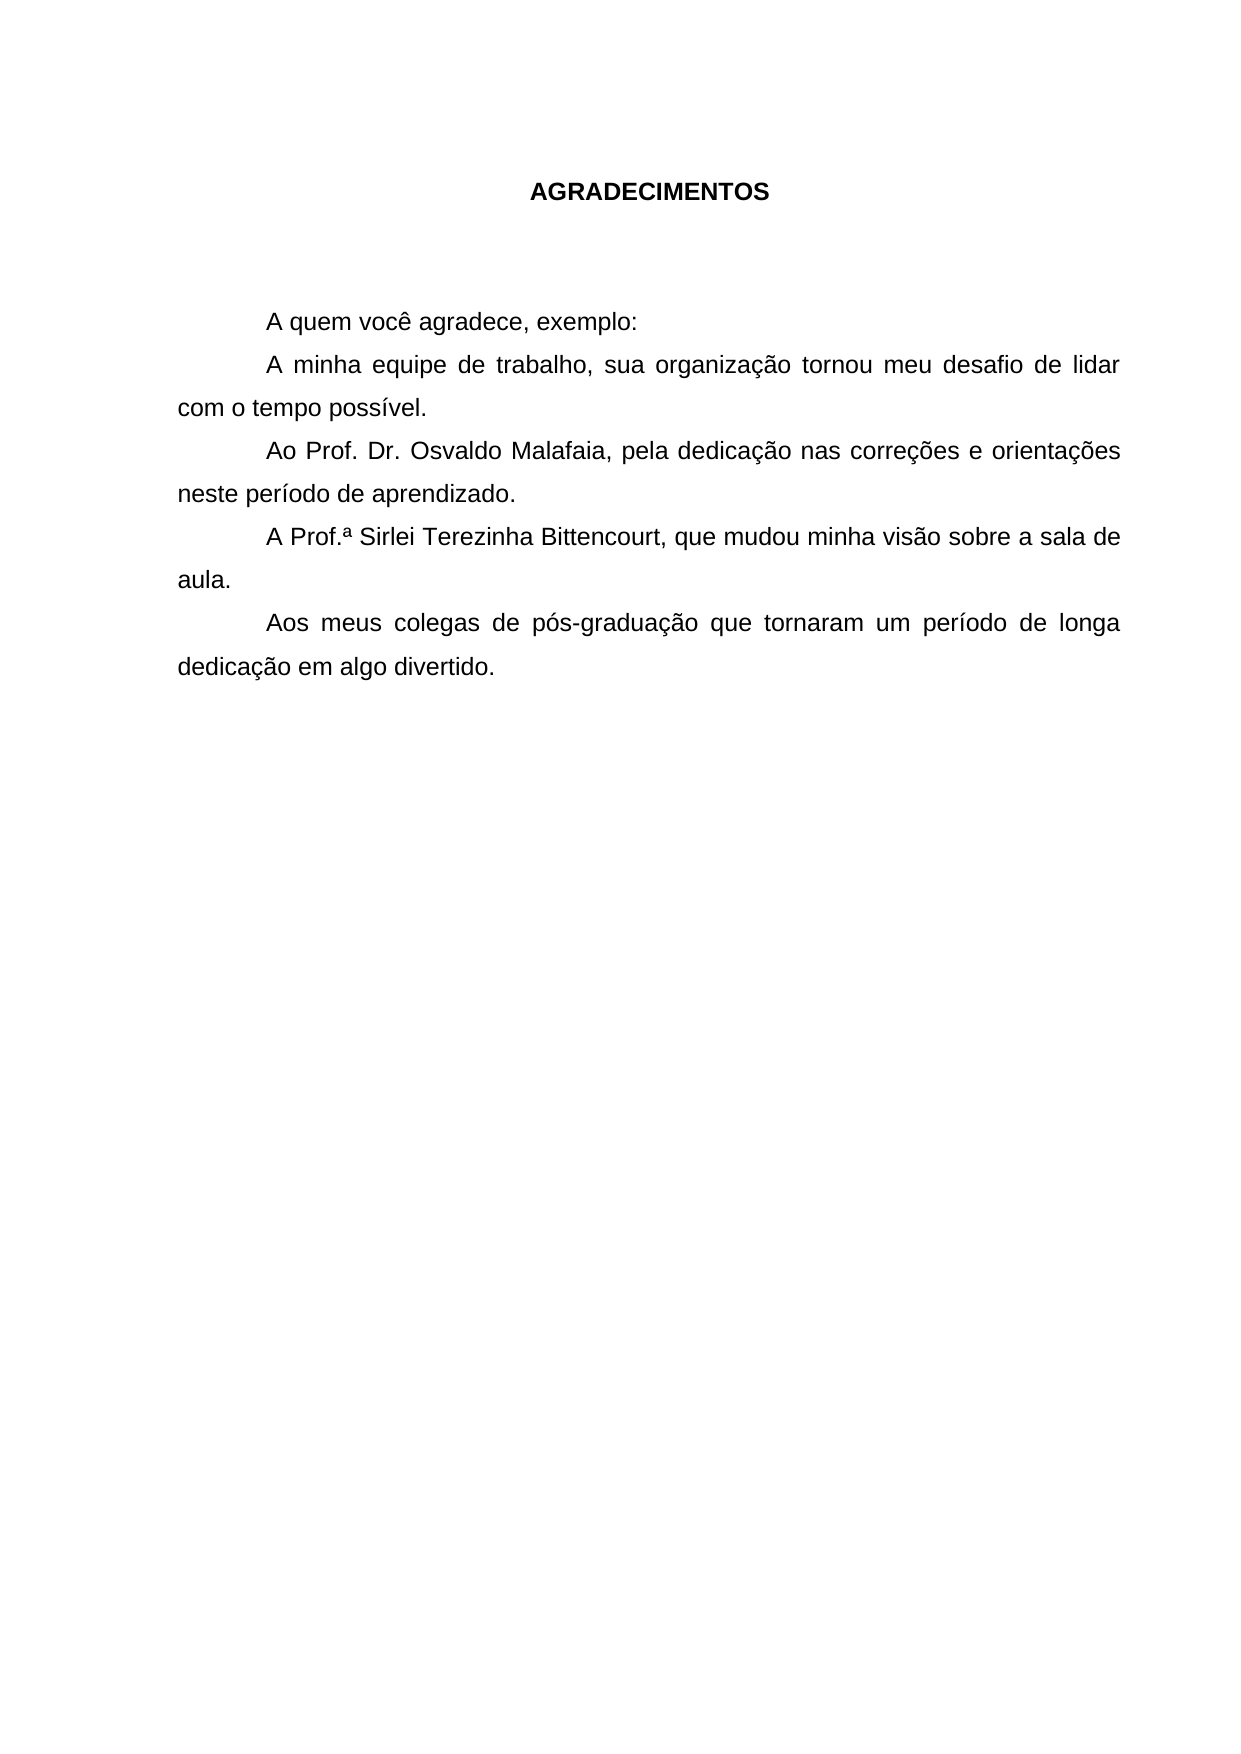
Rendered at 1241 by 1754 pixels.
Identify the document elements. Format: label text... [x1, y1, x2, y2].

text A quem você agradece, exemplo: [177, 307, 1122, 335]
text Agradecimentos [177, 177, 1122, 206]
text Aos meus colegas de pós-graduação que tornaram um período de longa dedicação em algo divertido. [177, 608, 1122, 680]
text A Prof.ª Sirlei Terezinha Bittencourt, que mudou minha visão sobre a sala de aula. [177, 522, 1122, 594]
text A minha equipe de trabalho, sua organização tornou meu desafio de lidar com o tempo possível. [177, 350, 1122, 422]
text Ao Prof. Dr. Osvaldo Malafaia, pela dedicação nas correções e orientações neste período de aprendizado. [177, 436, 1122, 508]
